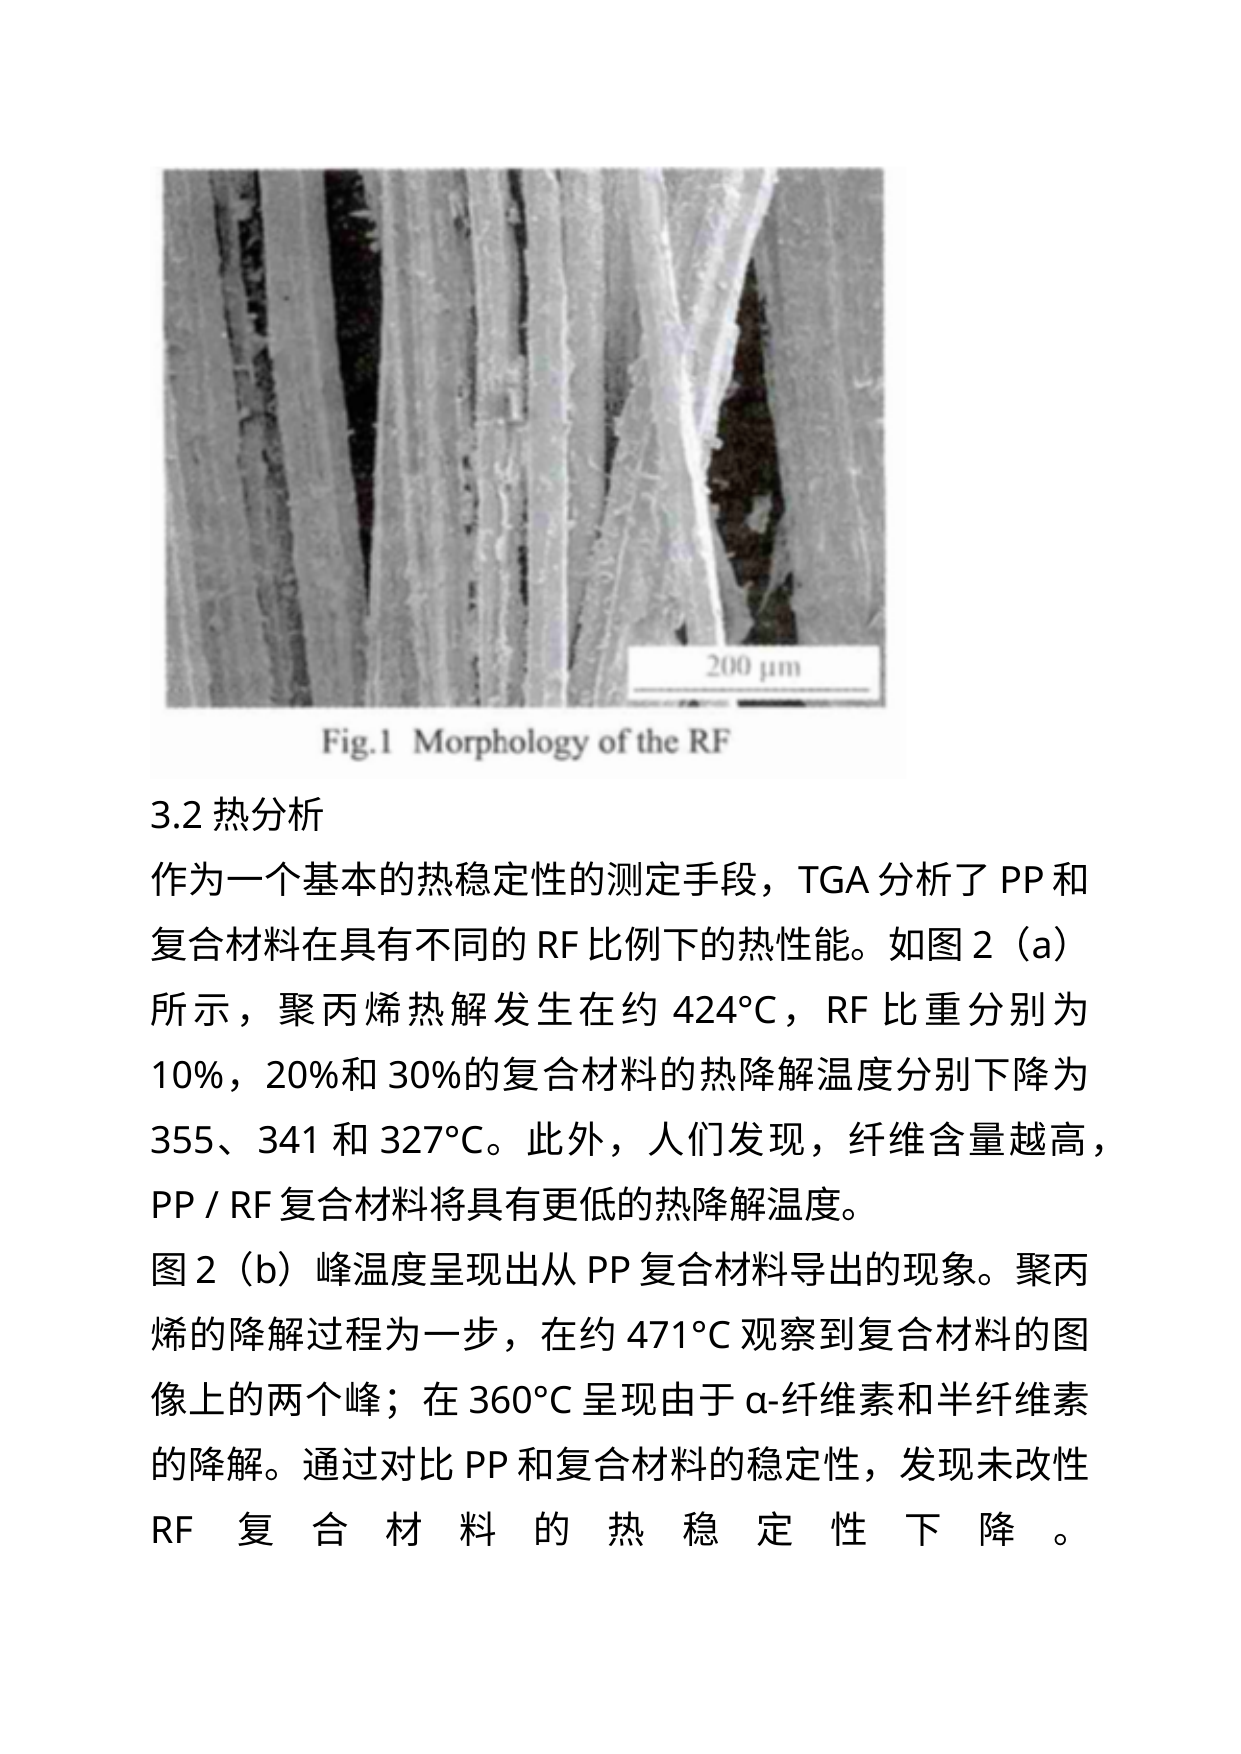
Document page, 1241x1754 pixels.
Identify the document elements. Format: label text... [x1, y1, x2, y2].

text 作为一个基本的热稳定性的测定手段，TGA分析了PP和复合材料在具有不同的RF比例下的热性能。如图2（a）所示，聚丙烯热解发生在约424°C，RF比重分别为10%，20%和30%的复合材料的热降解温度分别下降为355、341和327°C。此外，人们发现，纤维含量越高，PP / RF复合材料将具有更低的热降解温度。 [150, 844, 1090, 1234]
text 图2（b）峰温度呈现出从PP复合材料导出的现象。聚丙烯的降解过程为一步，在约471°C观察到复合材料的图像上的两个峰；在360°C呈现由于α-纤维素和半纤维素的降解。通过对比PP和复合材料的稳定性，发现未改性RF复合材料的热稳定性下降。 [150, 1234, 1090, 1559]
text 3.2 热分析 [150, 779, 1090, 844]
picture [150, 162, 907, 779]
